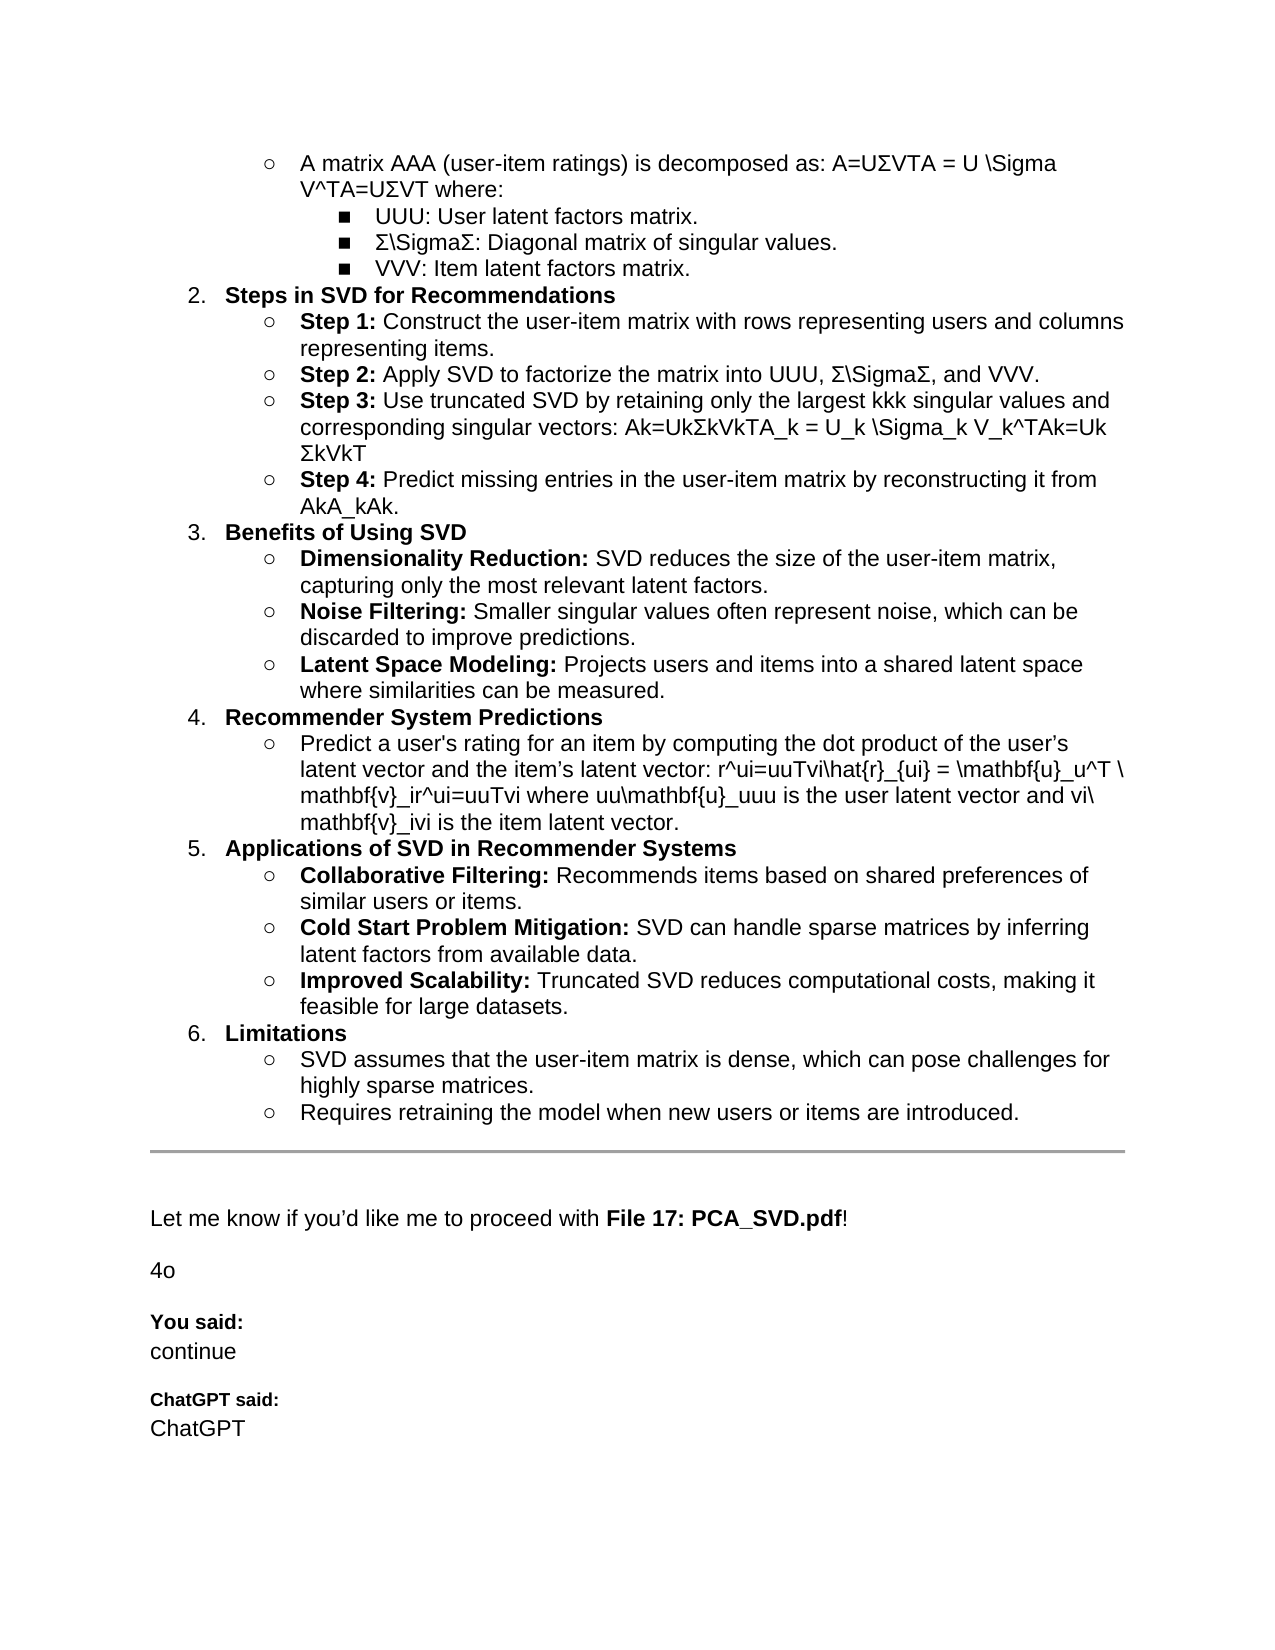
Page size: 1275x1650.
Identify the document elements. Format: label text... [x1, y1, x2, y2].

list VVV: Item latent factors matrix. [337, 255, 1125, 282]
text continue [150, 1338, 1125, 1364]
text 4o [150, 1257, 1125, 1283]
list Applications of SVD in Recommender Systems [187, 835, 1125, 862]
list Latent Space Modeling: Projects users and items into a shared latent space where similarities can be measured. [262, 651, 1125, 703]
list Collaborative Filtering: Recommends items based on shared preferences of similar users or items. [262, 862, 1125, 914]
list Predict a user's rating for an item by computing the dot product of the user’s latent vector and the item’s latent vector: r^ui=uuTvi\hat{r}_{ui} = \mathbf{u}_u^T \mathbf{v}_ir^ui​=uuT​vi​ where uu\mathbf{u}_uuu​ is the user latent vector and vi\mathbf{v}_ivi​ is the item latent vector. [262, 730, 1125, 835]
list UUU: User latent factors matrix. [337, 203, 1125, 229]
list SVD assumes that the user-item matrix is dense, which can pose challenges for highly sparse matrices. [262, 1046, 1125, 1099]
list Step 3: Use truncated SVD by retaining only the largest kkk singular values and corresponding singular vectors: Ak=UkΣkVkTA_k = U_k \Sigma_k V_k^TAk​=Uk​Σk​VkT​ [262, 387, 1125, 466]
list A matrix AAA (user-item ratings) is decomposed as: A=UΣVTA = U \Sigma V^TA=UΣVT where: [262, 150, 1125, 203]
list Dimensionality Reduction: SVD reduces the size of the user-item matrix, capturing only the most relevant latent factors. [262, 545, 1125, 598]
list Benefits of Using SVD [187, 519, 1125, 545]
list Improved Scalability: Truncated SVD reduces computational costs, making it feasible for large datasets. [262, 967, 1125, 1020]
subtitle ChatGPT said: [150, 1389, 1125, 1411]
list Recommender System Predictions [187, 703, 1125, 730]
list Step 1: Construct the user-item matrix with rows representing users and columns representing items. [262, 308, 1125, 361]
list Noise Filtering: Smaller singular values often represent noise, which can be discarded to improve predictions. [262, 598, 1125, 651]
list Requires retraining the model when new users or items are introduced. [262, 1099, 1125, 1125]
text ChatGPT [150, 1415, 1125, 1441]
subtitle You said: [150, 1310, 1125, 1334]
text Let me know if you’d like me to proceed with File 17: PCA_SVD.pdf! [150, 1205, 1125, 1232]
list Σ\SigmaΣ: Diagonal matrix of singular values. [337, 229, 1125, 255]
list Limitations [187, 1020, 1125, 1046]
list Step 4: Predict missing entries in the user-item matrix by reconstructing it from AkA_kAk​. [262, 466, 1125, 519]
list Cold Start Problem Mitigation: SVD can handle sparse matrices by inferring latent factors from available data. [262, 914, 1125, 967]
list Step 2: Apply SVD to factorize the matrix into UUU, Σ\SigmaΣ, and VVV. [262, 361, 1125, 387]
list Steps in SVD for Recommendations [187, 282, 1125, 308]
